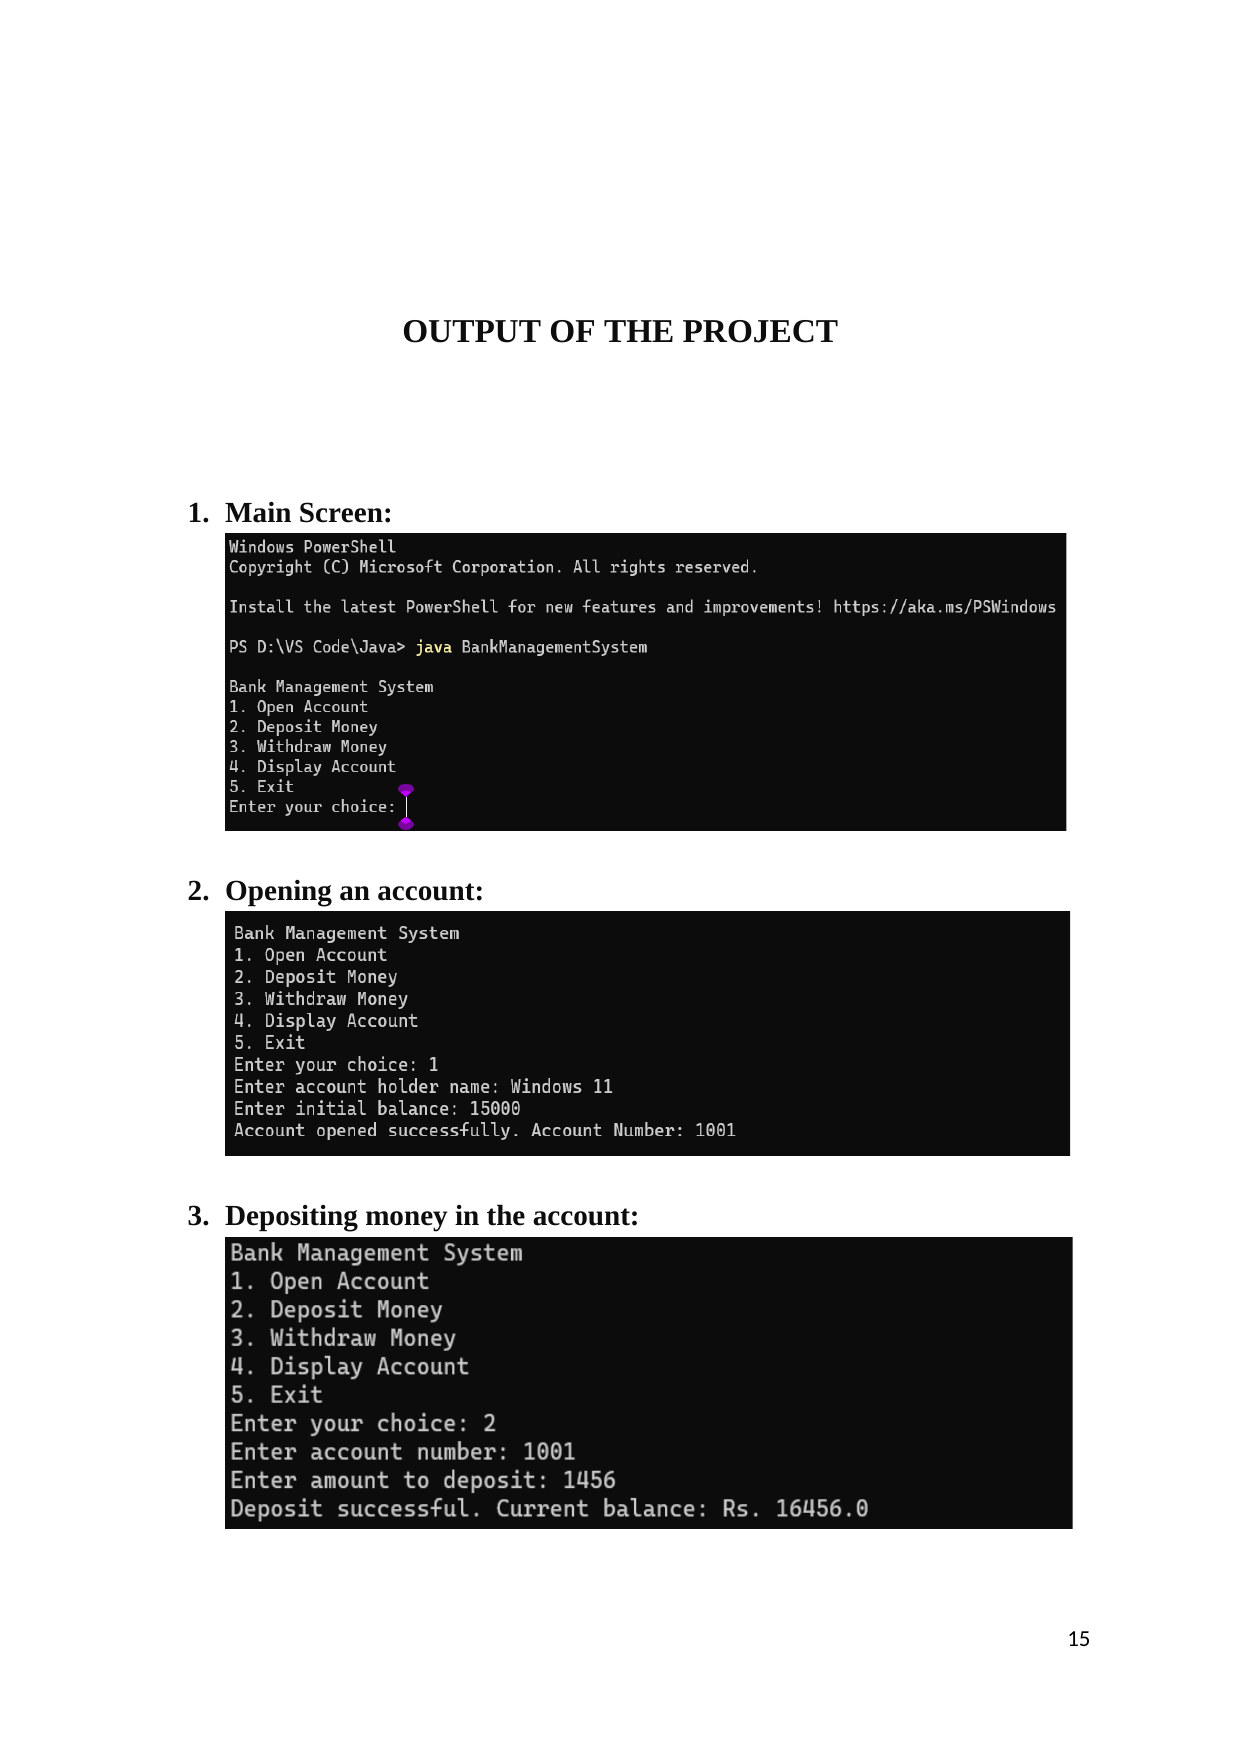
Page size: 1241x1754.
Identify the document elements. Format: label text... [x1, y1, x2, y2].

picture [225, 533, 1067, 831]
picture [225, 1237, 1073, 1529]
list Opening an account: [187, 873, 1090, 907]
list Depositing money in the account: [187, 1198, 1090, 1232]
list Main Screen: [187, 495, 1090, 529]
text OUTPUT OF THE PROJECT [150, 312, 1090, 350]
picture [225, 911, 1071, 1156]
